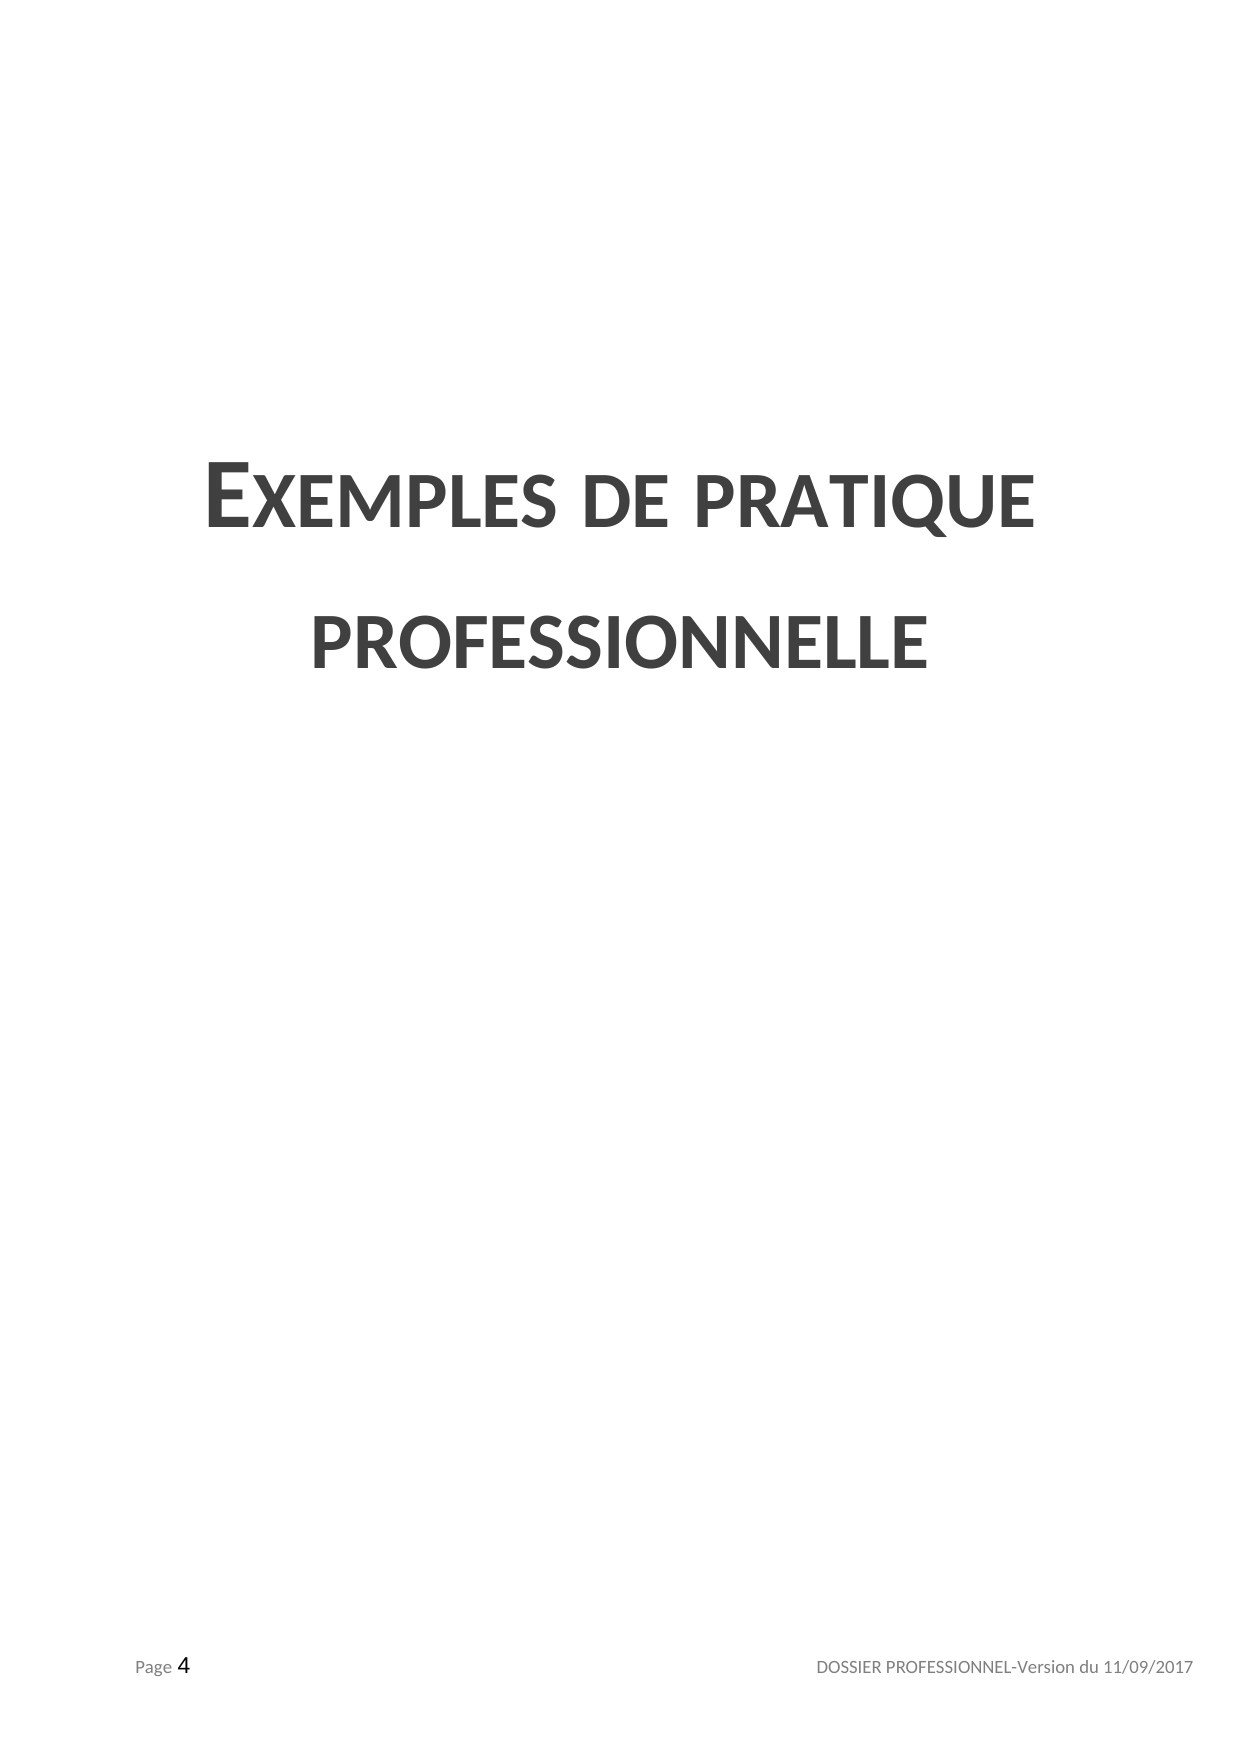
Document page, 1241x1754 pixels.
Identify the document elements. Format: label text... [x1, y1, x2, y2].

text Exemples de pratique [150, 431, 1090, 553]
text professionnelle [150, 571, 1090, 693]
